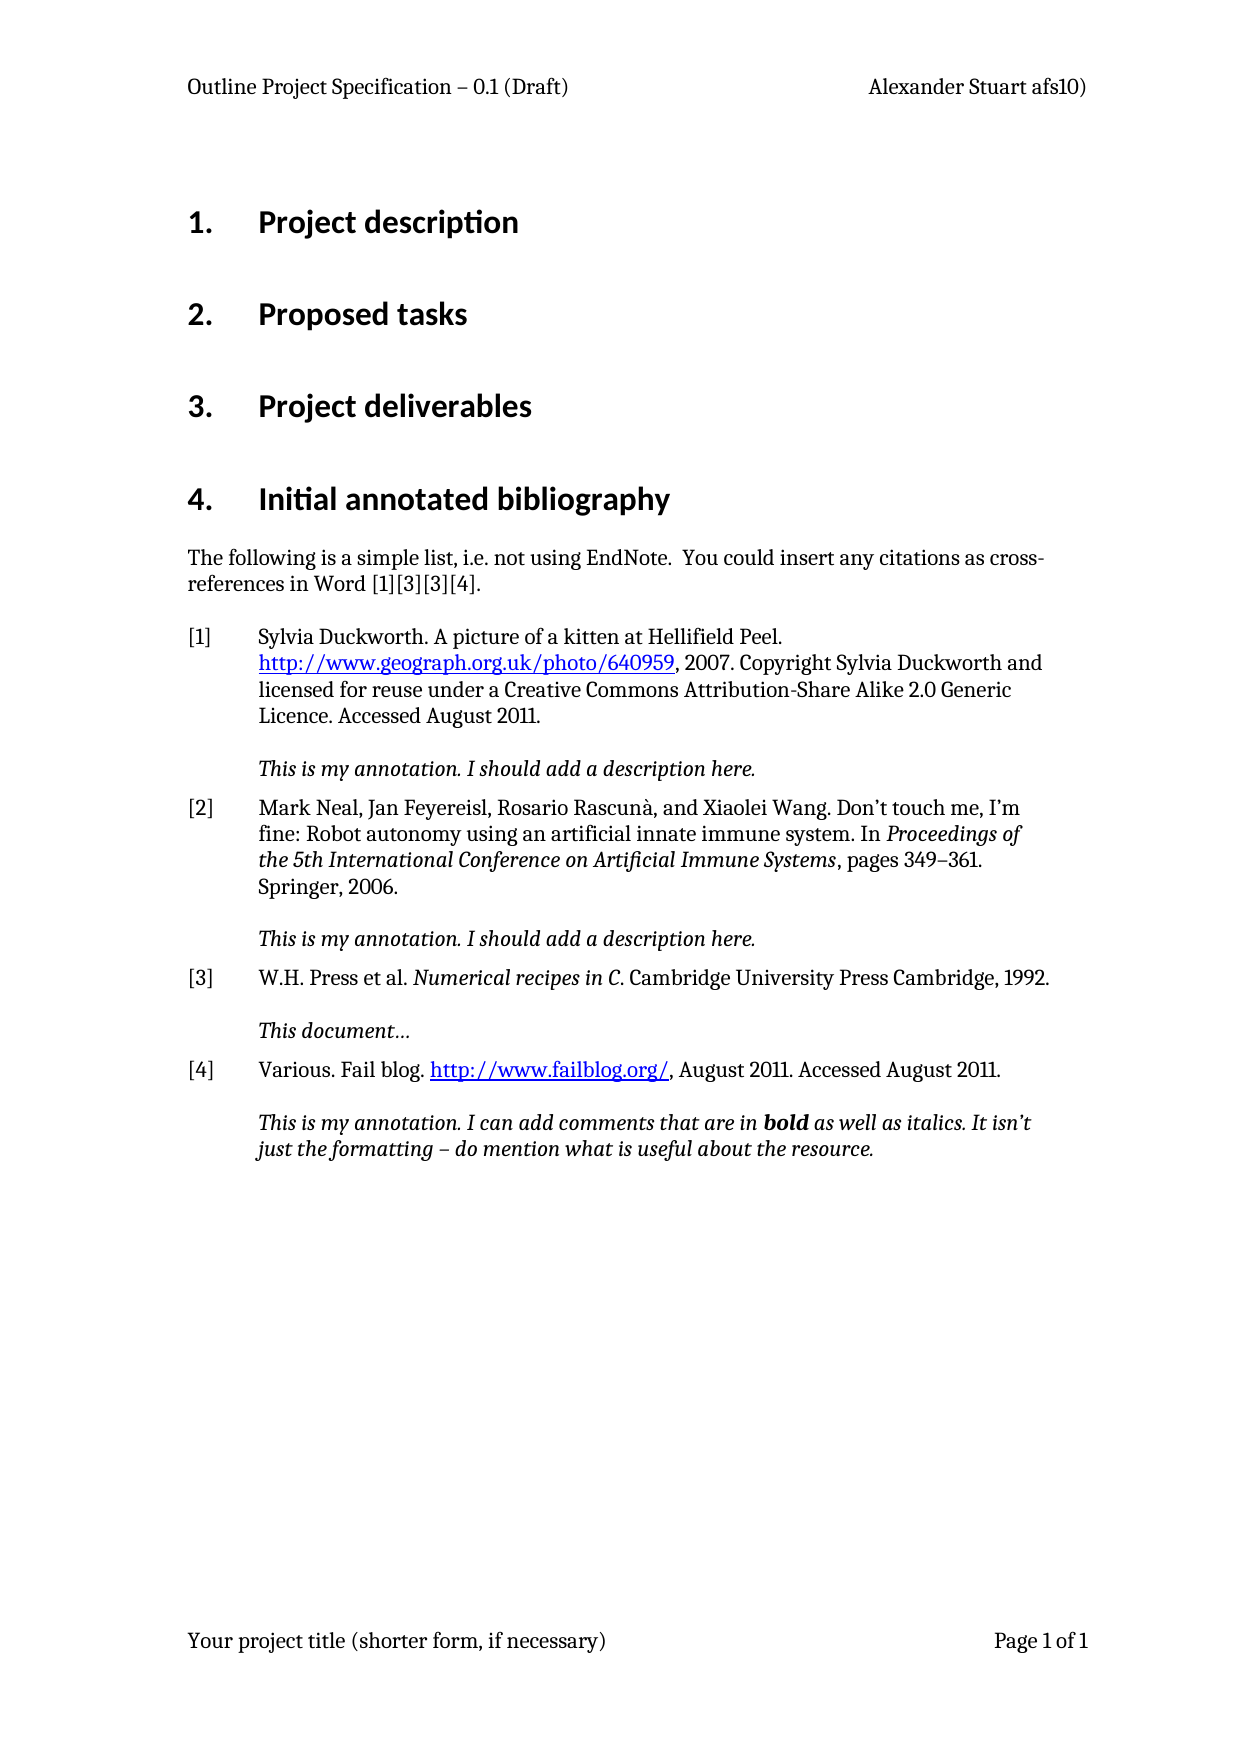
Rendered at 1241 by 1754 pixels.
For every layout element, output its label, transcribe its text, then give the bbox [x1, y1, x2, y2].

list Sylvia Duckworth. A picture of a kitten at Hellifield Peel. http://www.geograph.org.uk/photo/640959, 2007. Copyright Sylvia Duckworth and licensed for reuse under a Creative Commons Attribution-Share Alike 2.0 Generic Licence. Accessed August 2011. This is my annotation. I should add a description here. [187, 624, 1053, 782]
subtitle Proposed tasks [187, 293, 1053, 334]
text The following is a simple list, i.e. not using EndNote. You could insert any citations as cross-references in Word [1][3][3][4]. [187, 545, 1053, 597]
subtitle Project description [187, 201, 1053, 242]
list W.H. Press et al. Numerical recipes in C. Cambridge University Press Cambridge, 1992. This document… [187, 965, 1053, 1044]
list Various. Fail blog. http://www.failblog.org/, August 2011. Accessed August 2011. This is my annotation. I can add comments that are in bold as well as italics. It isn’t just the formatting – do mention what is useful about the resource. [187, 1057, 1053, 1162]
list Mark Neal, Jan Feyereisl, Rosario Rascunà, and Xiaolei Wang. Don’t touch me, I’m fine: Robot autonomy using an artificial innate immune system. In Proceedings of the 5th International Conference on Artificial Immune Systems, pages 349–361. Springer, 2006. This is my annotation. I should add a description here. [187, 794, 1053, 952]
subtitle Initial annotated bibliography [187, 478, 1053, 518]
subtitle Project deliverables [187, 386, 1053, 426]
